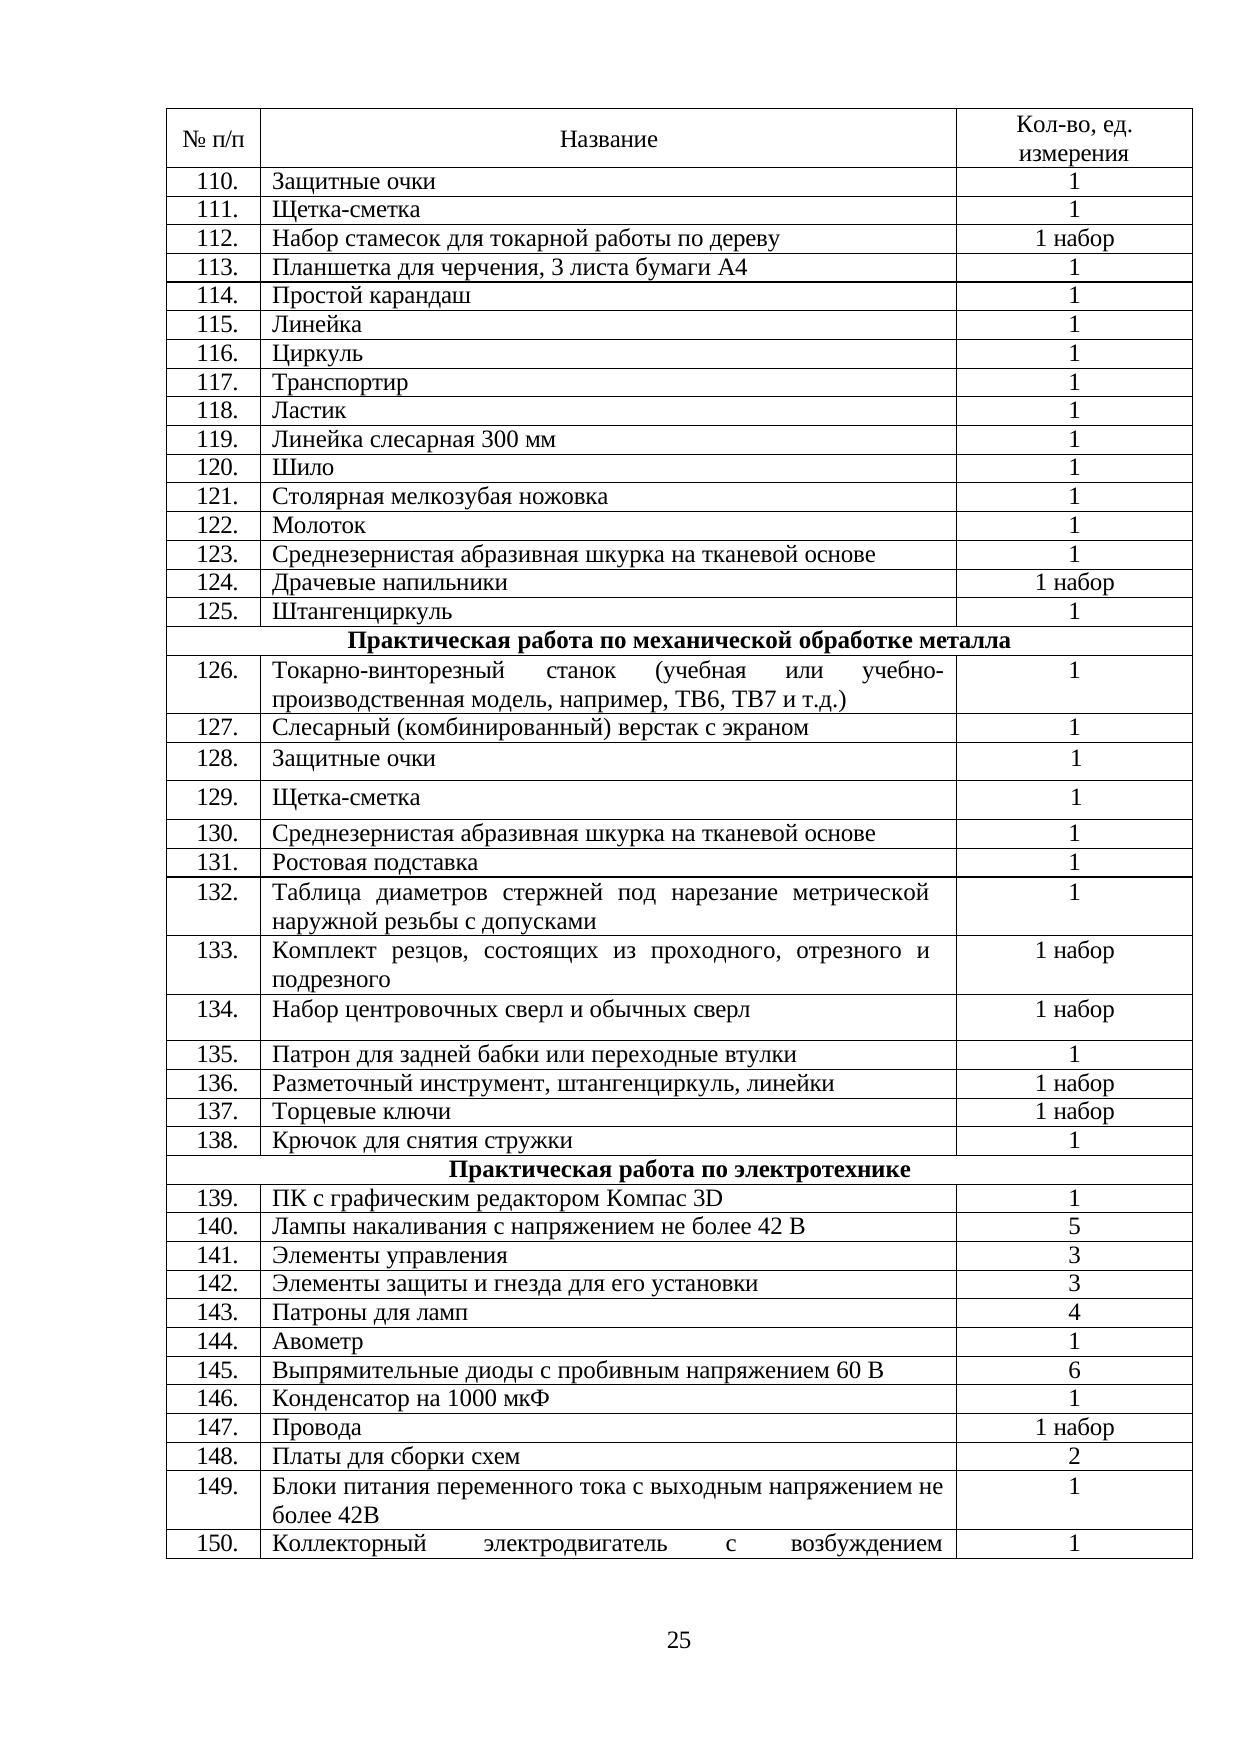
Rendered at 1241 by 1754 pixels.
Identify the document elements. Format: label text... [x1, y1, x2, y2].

table_cell Элементы управления [261, 1242, 956, 1269]
table_cell Элементы защиты и гнезда для его установки [261, 1271, 956, 1298]
table_cell 1 [957, 598, 1192, 626]
table_cell 128. [167, 743, 260, 780]
table_cell Конденсатор на 1000 мкФ [261, 1385, 956, 1413]
table_cell 112. [167, 225, 260, 253]
table_cell Практическая работа по электротехнике [167, 1156, 1192, 1184]
table_cell Блоки питания переменного тока с выходным напряжением не более 42В [261, 1471, 956, 1529]
table_cell 134. [167, 995, 260, 1040]
table_cell 110. [167, 168, 260, 196]
table_cell 1 набор [957, 570, 1192, 597]
table_cell 138. [167, 1127, 260, 1155]
table_cell 121. [167, 483, 260, 511]
table_cell 139. [167, 1185, 260, 1212]
table_cell 1 [957, 283, 1192, 310]
table_cell ПК с графическим редактором Компас 3D [261, 1185, 956, 1212]
table_cell 133. [167, 936, 260, 993]
table_cell 1 [957, 168, 1192, 196]
table_cell 118. [167, 397, 260, 425]
table_cell 1 [957, 714, 1192, 742]
table_cell 142. [167, 1271, 260, 1298]
table_cell 2 [957, 1443, 1192, 1470]
table_cell 1 [957, 369, 1192, 396]
table_cell Планшетка для черчения, 3 листа бумаги А4 [261, 254, 956, 281]
table_cell 120. [167, 455, 260, 482]
table_cell 3 [957, 1242, 1192, 1269]
table_cell 124. [167, 570, 260, 597]
table_cell Авометр [261, 1328, 956, 1356]
table_cell 119. [167, 426, 260, 453]
table_cell 130. [167, 820, 260, 848]
table_cell Защитные очки [261, 168, 956, 196]
table_cell 140. [167, 1213, 260, 1241]
table_cell 1 набор [957, 1414, 1192, 1442]
table_cell 1 [957, 1185, 1192, 1212]
table_cell 1 [957, 878, 1192, 935]
table_cell 115. [167, 311, 260, 339]
table_cell 1 [957, 656, 1192, 713]
table_cell 1 набор [957, 936, 1192, 993]
table_cell 1 [957, 1385, 1192, 1413]
table_cell 149. [167, 1471, 260, 1529]
table_cell 1 [957, 455, 1192, 482]
table_cell Платы для сборки схем [261, 1443, 956, 1470]
table_cell Токарно-винторезный станок (учебная или учебно- производственная модель, например, ТВ6, ТВ7 и т.д.) [261, 656, 956, 713]
table_cell 4 [957, 1299, 1192, 1327]
table_cell Патрон для задней бабки или переходные втулки [261, 1041, 956, 1069]
table_cell 1 [957, 1127, 1192, 1155]
table_cell 1 [957, 340, 1192, 368]
table_cell Торцевые ключи [261, 1099, 956, 1126]
table_cell 141. [167, 1242, 260, 1269]
table_cell 144. [167, 1328, 260, 1356]
table_cell 150. [167, 1530, 260, 1558]
table_cell Комплект резцов, состоящих из проходного, отрезного и подрезного [261, 936, 956, 993]
table_cell 129. [167, 781, 260, 819]
table_cell Транспортир [261, 369, 956, 396]
table_cell 1 [957, 397, 1192, 425]
table_cell Защитные очки [261, 743, 956, 780]
table_cell Среднезернистая абразивная шкурка на тканевой основе [261, 541, 956, 568]
table_cell 1 [957, 311, 1192, 339]
table_cell Набор центровочных сверл и обычных сверл [261, 995, 956, 1040]
table_cell Провода [261, 1414, 956, 1442]
table_cell Щетка-сметка [261, 781, 956, 819]
table_cell 111. [167, 197, 260, 224]
table_cell 1 [957, 849, 1192, 876]
table_cell 5 [957, 1213, 1192, 1241]
table_cell 147. [167, 1414, 260, 1442]
table_cell Драчевые напильники [261, 570, 956, 597]
table_cell Линейка [261, 311, 956, 339]
table_cell 143. [167, 1299, 260, 1327]
table_cell Ластик [261, 397, 956, 425]
table_cell 126. [167, 656, 260, 713]
table_cell 3 [957, 1271, 1192, 1298]
table_cell Набор стамесок для токарной работы по дереву [261, 225, 956, 253]
table_cell 1 [957, 1041, 1192, 1069]
table_cell Слесарный (комбинированный) верстак с экраном [261, 714, 956, 742]
table_header Кол-во, ед. измерения [957, 109, 1192, 167]
table_cell 148. [167, 1443, 260, 1470]
table_cell 1 [957, 1471, 1192, 1529]
table_cell 137. [167, 1099, 260, 1126]
table_cell 136. [167, 1070, 260, 1097]
table_cell 1 [957, 426, 1192, 453]
table_cell 6 [957, 1357, 1192, 1384]
table_cell Выпрямительные диоды с пробивным напряжением 60 В [261, 1357, 956, 1384]
table_cell 1 [957, 1328, 1192, 1356]
table_cell Простой карандаш [261, 283, 956, 310]
table_cell Патроны для ламп [261, 1299, 956, 1327]
table_cell Практическая работа по механической обработке металла [167, 627, 1192, 654]
table_cell Штангенциркуль [261, 598, 956, 626]
table_cell 1 [957, 254, 1192, 281]
table_cell 1 [957, 483, 1192, 511]
table_cell 113. [167, 254, 260, 281]
table_cell 131. [167, 849, 260, 876]
table_cell 127. [167, 714, 260, 742]
table_cell 116. [167, 340, 260, 368]
table_cell 125. [167, 598, 260, 626]
table_cell 1 [957, 743, 1192, 780]
table_cell Таблица диаметров стержней под нарезание метрической наружной резьбы с допусками [261, 878, 956, 935]
table_cell 1 набор [957, 225, 1192, 253]
table_cell Коллекторный электродвигатель с возбуждением [261, 1530, 956, 1558]
table_cell Крючок для снятия стружки [261, 1127, 956, 1155]
table_cell 117. [167, 369, 260, 396]
table_cell 1 [957, 197, 1192, 224]
table_cell Ростовая подставка [261, 849, 956, 876]
table_cell Разметочный инструмент, штангенциркуль, линейки [261, 1070, 956, 1097]
table_cell Столярная мелкозубая ножовка [261, 483, 956, 511]
table_cell 132. [167, 878, 260, 935]
table_cell 1 [957, 820, 1192, 848]
table_cell 123. [167, 541, 260, 568]
table_cell 114. [167, 283, 260, 310]
table_cell 1 набор [957, 1070, 1192, 1097]
table_header Название [261, 109, 956, 167]
table_cell Линейка слесарная 300 мм [261, 426, 956, 453]
table_cell 1 набор [957, 995, 1192, 1040]
table_cell 1 [957, 1530, 1192, 1558]
table_cell Щетка-сметка [261, 197, 956, 224]
table_cell Циркуль [261, 340, 956, 368]
table_cell 145. [167, 1357, 260, 1384]
table_cell 1 набор [957, 1099, 1192, 1126]
table_cell Лампы накаливания с напряжением не более 42 В [261, 1213, 956, 1241]
table_cell 135. [167, 1041, 260, 1069]
table_cell 146. [167, 1385, 260, 1413]
table_header № п/п [167, 109, 260, 167]
table_cell 122. [167, 512, 260, 540]
table_cell Молоток [261, 512, 956, 540]
table_cell Среднезернистая абразивная шкурка на тканевой основе [261, 820, 956, 848]
table_cell 1 [957, 512, 1192, 540]
table_cell 1 [957, 541, 1192, 568]
table_cell 1 [957, 781, 1192, 819]
table_cell Шило [261, 455, 956, 482]
